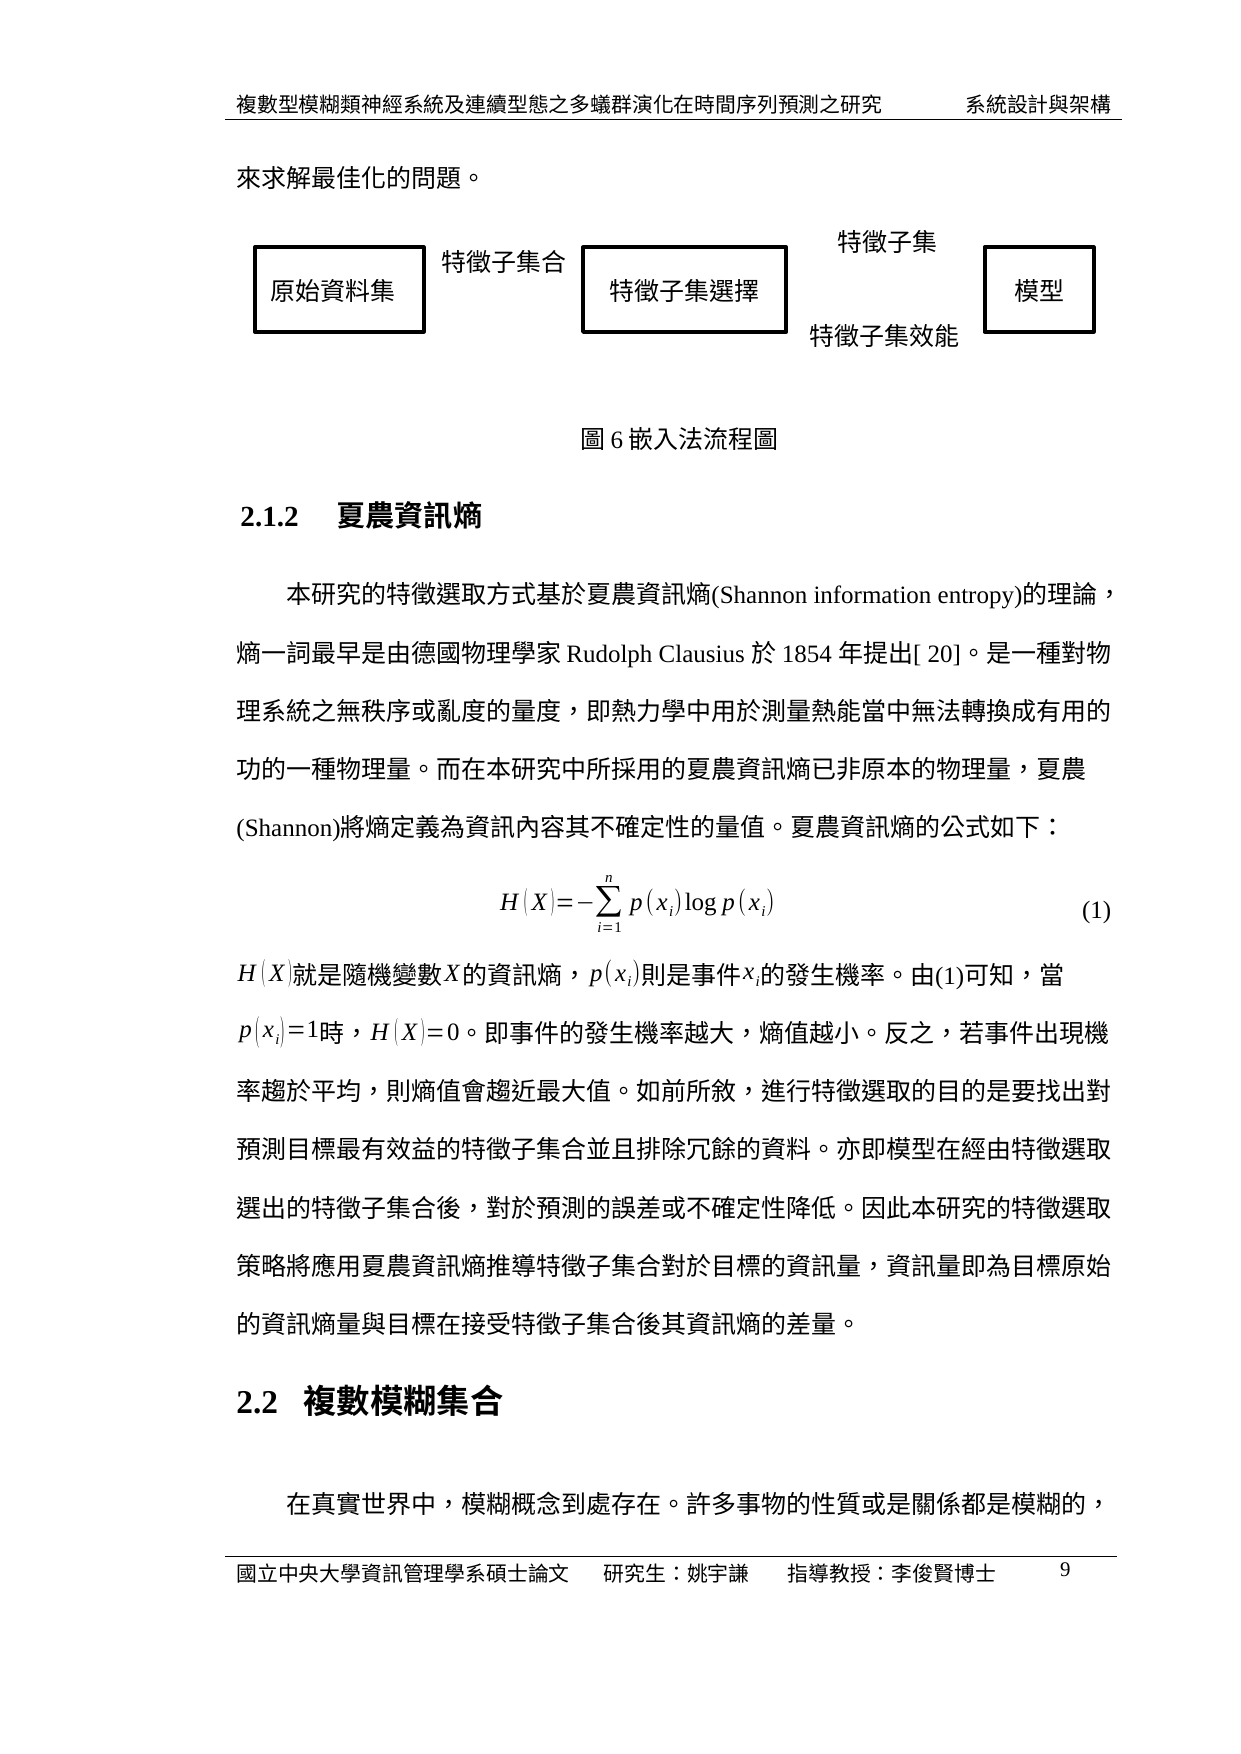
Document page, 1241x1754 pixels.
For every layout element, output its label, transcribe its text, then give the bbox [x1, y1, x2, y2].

subtitle 複數模糊集合 [236, 1361, 1122, 1436]
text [236, 158, 1122, 196]
subtitle 夏農資訊熵 [240, 476, 1122, 551]
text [236, 1484, 1122, 1522]
text 本研究的特徵選取方式基於夏農資訊熵(Shannon information entropy)的理論，熵一詞最早是由德國物理學家Rudolph Clausius 於 1854 年提出[ 20]。是一種對物理系統之無秩序或亂度的量度，即熱力學中用於測量熱能當中無法轉換成有用的功的一種物理量。而在本研究中所採用的夏農資訊熵已非原本的物理量，夏農(Shannon)將熵定義為資訊內容其不確定性的量值。夏農資訊熵的公式如下： [236, 574, 1122, 844]
table_header (1) [1049, 864, 1122, 955]
text 圖 6 嵌入法流程圖 [236, 419, 1122, 456]
table_header [225, 864, 1048, 955]
text 就是隨機變數的資訊熵，則是事件的發生機率。由(1)可知，當時，。即事件的發生機率越大，熵值越小。反之，若事件出現機率趨於平均，則熵值會趨近最大值。如前所敘，進行特徵選取的目的是要找出對預測目標最有效益的特徵子集合並且排除冗餘的資料。亦即模型在經由特徵選取選出的特徵子集合後，對於預測的誤差或不確定性降低。因此本研究的特徵選取策略將應用夏農資訊熵推導特徵子集合對於目標的資訊量，資訊量即為目標原始的資訊熵量與目標在接受特徵子集合後其資訊熵的差量。 [236, 955, 1122, 1341]
